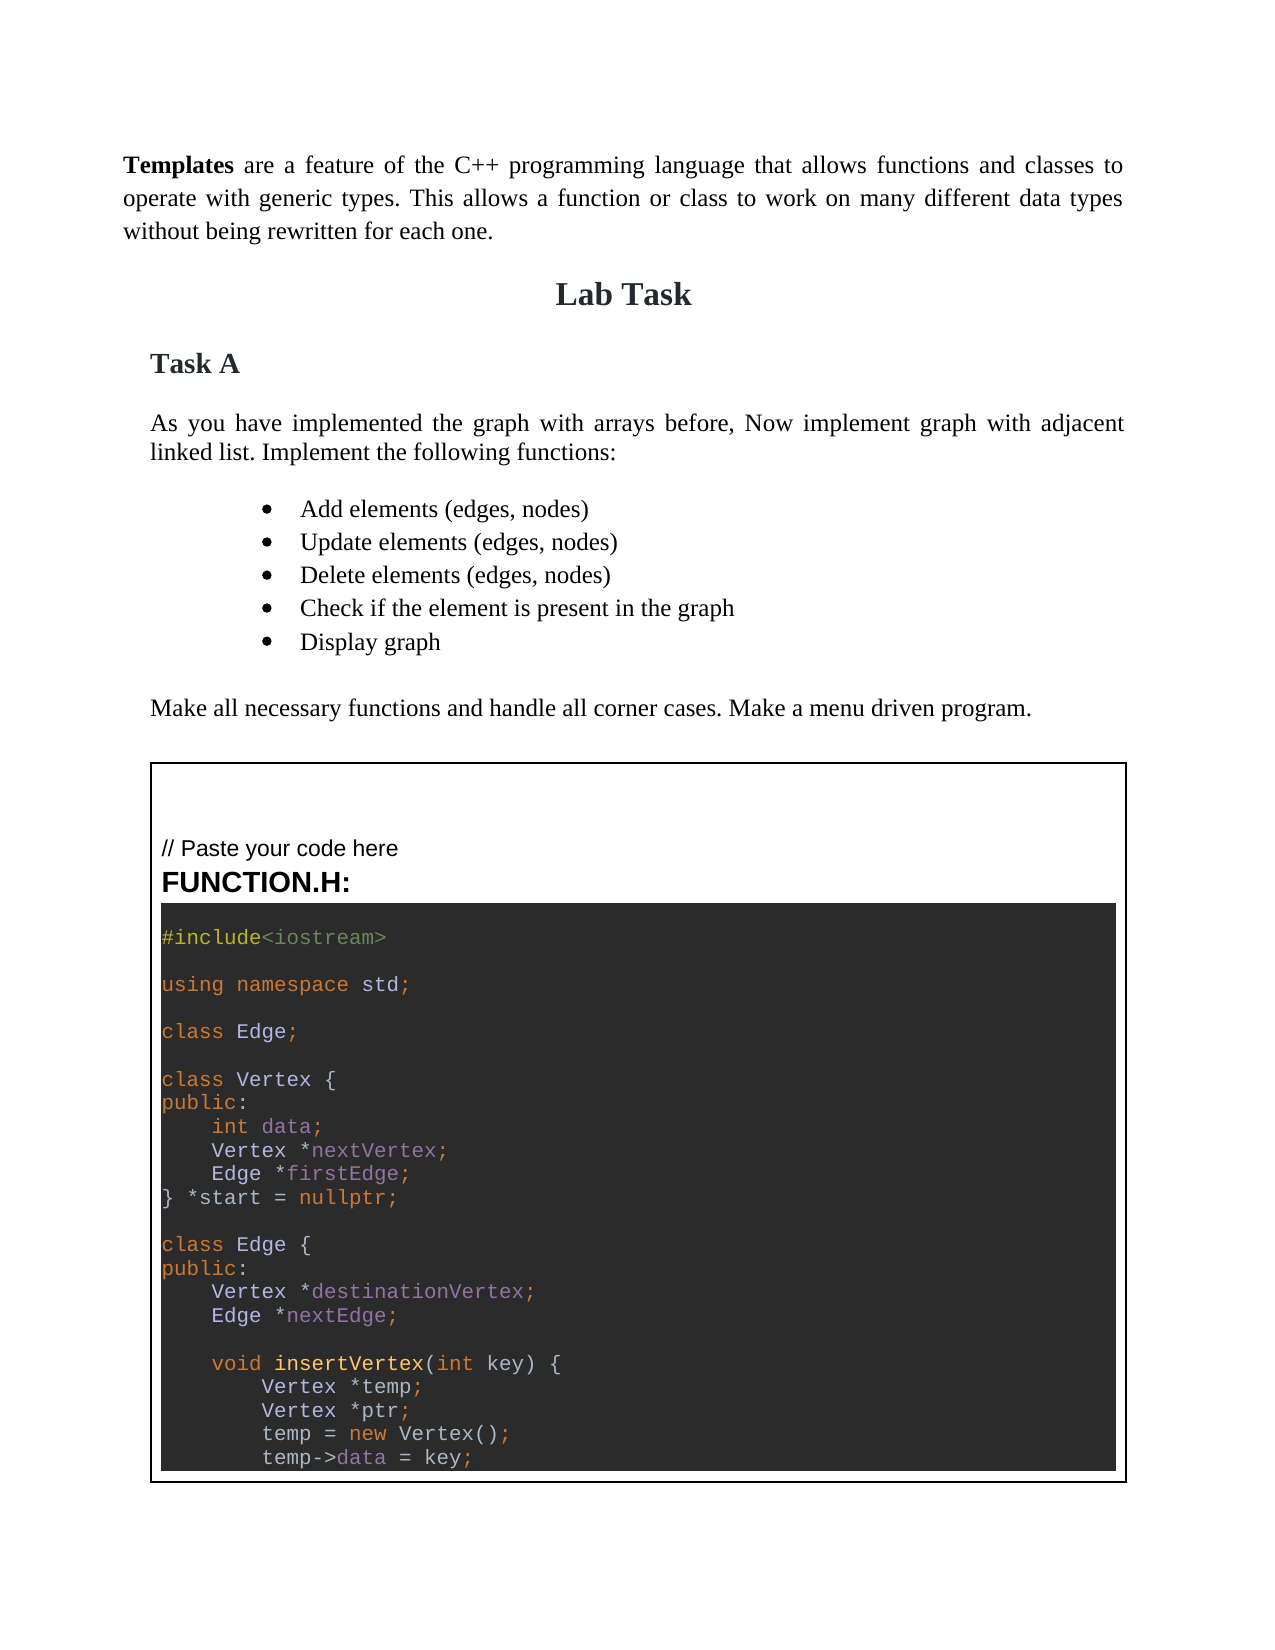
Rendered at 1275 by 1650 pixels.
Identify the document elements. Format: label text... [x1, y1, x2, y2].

text Lab Task [122, 274, 1125, 312]
list Check if the element is present in the graph [262, 593, 1125, 622]
text Make all necessary functions and handle all corner cases. Make a menu driven program. [150, 693, 1125, 721]
list Display graph [262, 627, 1125, 655]
list Update elements (edges, nodes) [262, 527, 1125, 556]
text As you have implemented the graph with arrays before, Now implement graph with adjacent linked list. Implement the following functions: [150, 408, 1125, 466]
text Templates are a feature of the C++ programming language that allows functions and classes to operate with generic types. This allows a function or class to work on many different data types without being rewritten for each one. [123, 150, 1125, 245]
text Task A [150, 346, 1125, 379]
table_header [152, 764, 1125, 1481]
list Delete elements (edges, nodes) [262, 561, 1125, 589]
list Add elements (edges, nodes) [262, 494, 1125, 523]
